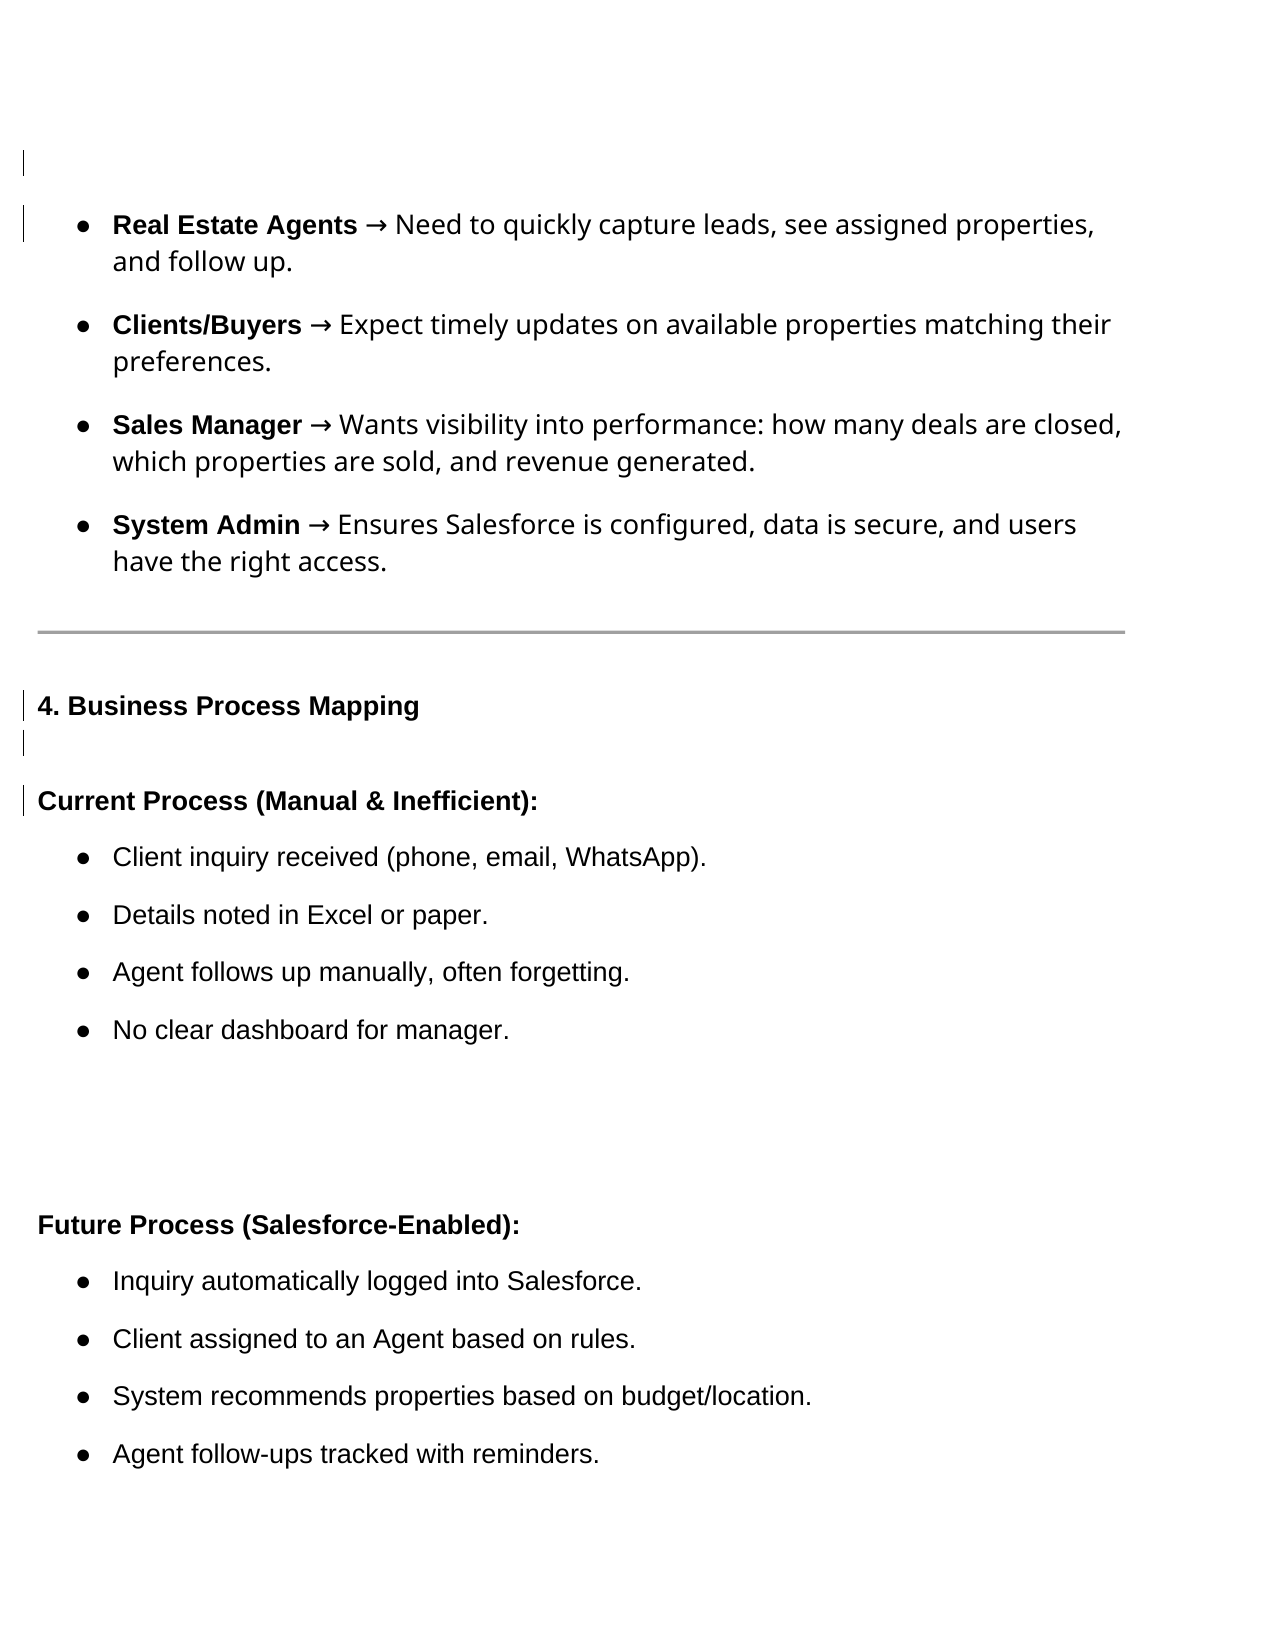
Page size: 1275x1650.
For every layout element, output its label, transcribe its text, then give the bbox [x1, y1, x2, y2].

list Clients/Buyers → Expect timely updates on available properties matching their preferences. [75, 305, 1125, 405]
text Future Process (Salesforce-Enabled): [37, 1209, 1125, 1240]
list Sales Manager → Wants visibility into performance: how many deals are closed, which properties are sold, and revenue generated. [75, 405, 1125, 506]
list Real Estate Agents → Need to quickly capture leads, see assigned properties, and follow up. [75, 205, 1125, 305]
list Client assigned to an Agent based on rules. [75, 1323, 1125, 1380]
subtitle 4. Business Process Mapping [37, 690, 1125, 721]
list Client inquiry received (phone, email, WhatsApp). [75, 841, 1125, 899]
list Agent follows up manually, often forgetting. [75, 956, 1125, 1014]
list Inquiry automatically logged into Salesforce. [75, 1265, 1125, 1323]
list Details noted in Excel or paper. [75, 899, 1125, 956]
list System Admin → Ensures Salesforce is configured, data is secure, and users have the right access. [75, 506, 1125, 606]
list System recommends properties based on budget/location. [75, 1380, 1125, 1438]
list Agent follow-ups tracked with reminders. [75, 1438, 1125, 1496]
list No clear dashboard for manager. [75, 1014, 1125, 1071]
text Current Process (Manual & Inefficient): [37, 785, 1125, 816]
